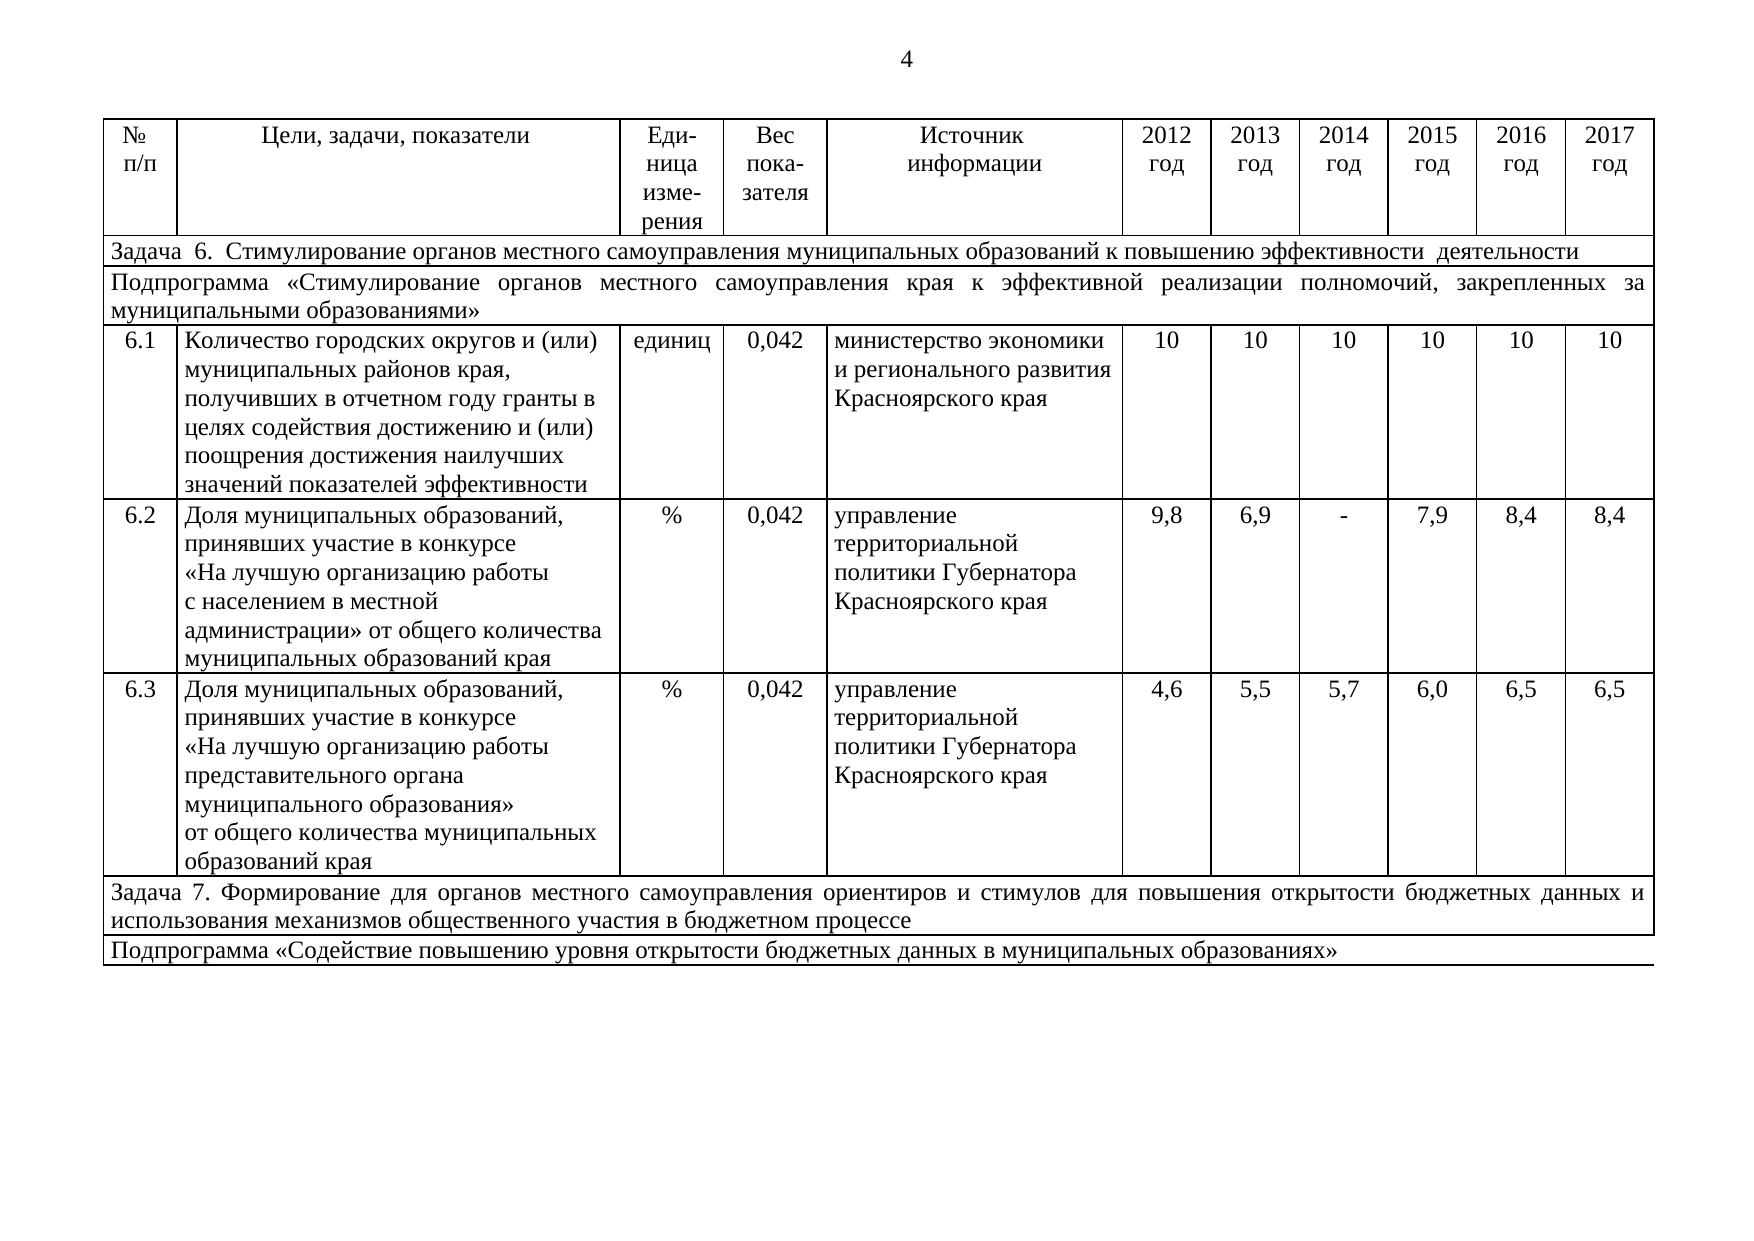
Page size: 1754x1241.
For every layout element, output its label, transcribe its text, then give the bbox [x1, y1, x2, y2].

table_cell управление территориальной политики Губернатора Красноярского края [828, 674, 1122, 875]
table_cell управление территориальной политики Губернатора Красноярского края [828, 500, 1122, 672]
table_cell министерство экономики и регионального развития Красноярского края [828, 326, 1122, 498]
table_header 2013 год [1212, 120, 1299, 235]
table_cell 8,4 [1566, 500, 1653, 672]
table_header Источник информации [828, 120, 1122, 235]
table_cell % [621, 674, 723, 875]
table_cell 6.1 [104, 326, 176, 498]
table_cell Задача 6. Стимулирование органов местного самоуправления муниципальных образований к повышению эффективности деятельности [104, 236, 1653, 265]
table_cell 6,5 [1477, 674, 1565, 875]
table_cell 6,5 [1566, 674, 1653, 875]
table_header Вес пока-зателя [724, 120, 826, 235]
table_cell Подпрограмма «Содействие повышению уровня открытости бюджетных данных в муниципальных образованиях» [104, 936, 1654, 964]
table_cell 10 [1477, 326, 1565, 498]
table_header 2014 год [1300, 120, 1387, 235]
table_cell Доля муниципальных образований, принявших участие в конкурсе «На лучшую организацию работы с населением в местной администрации» от общего количества муниципальных образований края [178, 500, 619, 672]
table_cell 10 [1389, 326, 1476, 498]
table_header 2015 год [1389, 120, 1476, 235]
table_cell 6,9 [1212, 500, 1299, 672]
table_cell 6.2 [104, 500, 176, 672]
table_cell 10 [1123, 326, 1210, 498]
table_cell 5,7 [1300, 674, 1387, 875]
table_cell Количество городских округов и (или) муниципальных районов края, получивших в отчетном году гранты в целях содействия достижению и (или) поощрения достижения наилучших значений показателей эффективности [178, 326, 619, 498]
table_cell 7,9 [1389, 500, 1476, 672]
table_header Еди-ница изме- рения [621, 120, 723, 235]
table_header 2017 год [1566, 120, 1653, 235]
table_cell 0,042 [724, 674, 826, 875]
table_cell - [1300, 500, 1387, 672]
table_header Цели, задачи, показатели [178, 120, 619, 235]
table_cell Доля муниципальных образований, принявших участие в конкурсе «На лучшую организацию работы представительного органа муниципального образования» от общего количества муниципальных образований края [178, 674, 619, 875]
table_cell 6.3 [104, 674, 176, 875]
table_header 2012 год [1123, 120, 1210, 235]
table_cell Задача 7. Формирование для органов местного самоуправления ориентиров и стимулов для повышения открытости бюджетных данных и использования механизмов общественного участия в бюджетном процессе [104, 877, 1653, 934]
table_cell 4,6 [1123, 674, 1210, 875]
table_header 2016 год [1477, 120, 1565, 235]
table_cell 10 [1212, 326, 1299, 498]
table_cell 0,042 [724, 500, 826, 672]
table_cell единиц [621, 326, 723, 498]
table_cell 5,5 [1212, 674, 1299, 875]
table_cell Подпрограмма «Стимулирование органов местного самоуправления края к эффективной реализации полномочий, закрепленных за муниципальными образованиями» [104, 267, 1653, 324]
table_header № п/п [104, 120, 176, 235]
table_cell 6,0 [1389, 674, 1476, 875]
table_cell 9,8 [1123, 500, 1210, 672]
table_cell % [621, 500, 723, 672]
table_cell 10 [1300, 326, 1387, 498]
table_cell 10 [1566, 326, 1653, 498]
table_cell 8,4 [1477, 500, 1565, 672]
table_cell 0,042 [724, 326, 826, 498]
